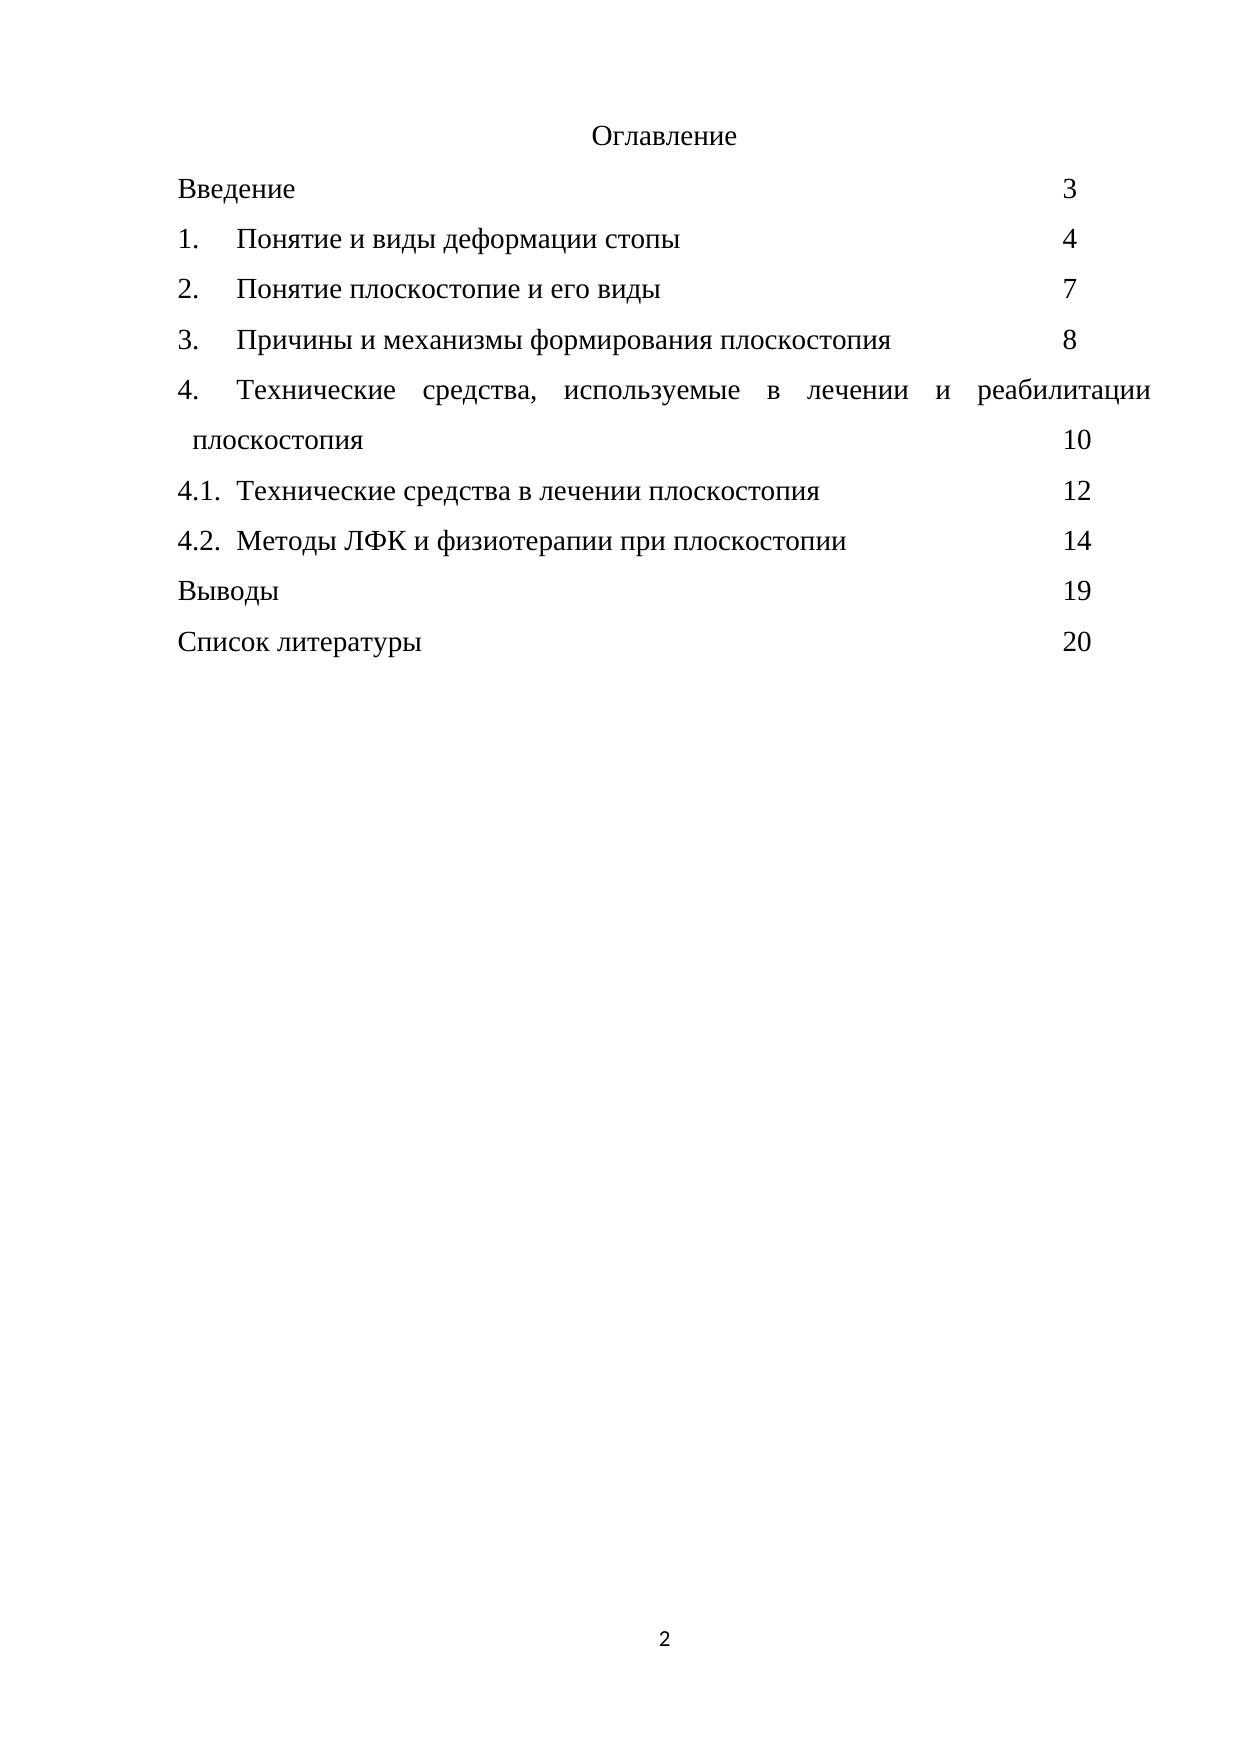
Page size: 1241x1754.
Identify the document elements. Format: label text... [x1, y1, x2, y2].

list Технические средства, используемые в лечении и реабилитации плоскостопия 10 [177, 372, 1152, 456]
list Технические средства в лечении плоскостопия 12 [177, 473, 1152, 506]
text Выводы 19 [177, 573, 1152, 607]
list Причины и механизмы формирования плоскостопия 8 [177, 322, 1152, 355]
list Понятие плоскостопие и его виды 7 [177, 272, 1152, 305]
list Понятие и виды деформации стопы 4 [177, 221, 1152, 255]
list Методы ЛФК и физиотерапии при плоскостопии 14 [177, 523, 1152, 557]
text Введение 3 [177, 171, 1152, 204]
text Список литературы 20 [177, 624, 1152, 657]
text Оглавление [177, 118, 1152, 152]
